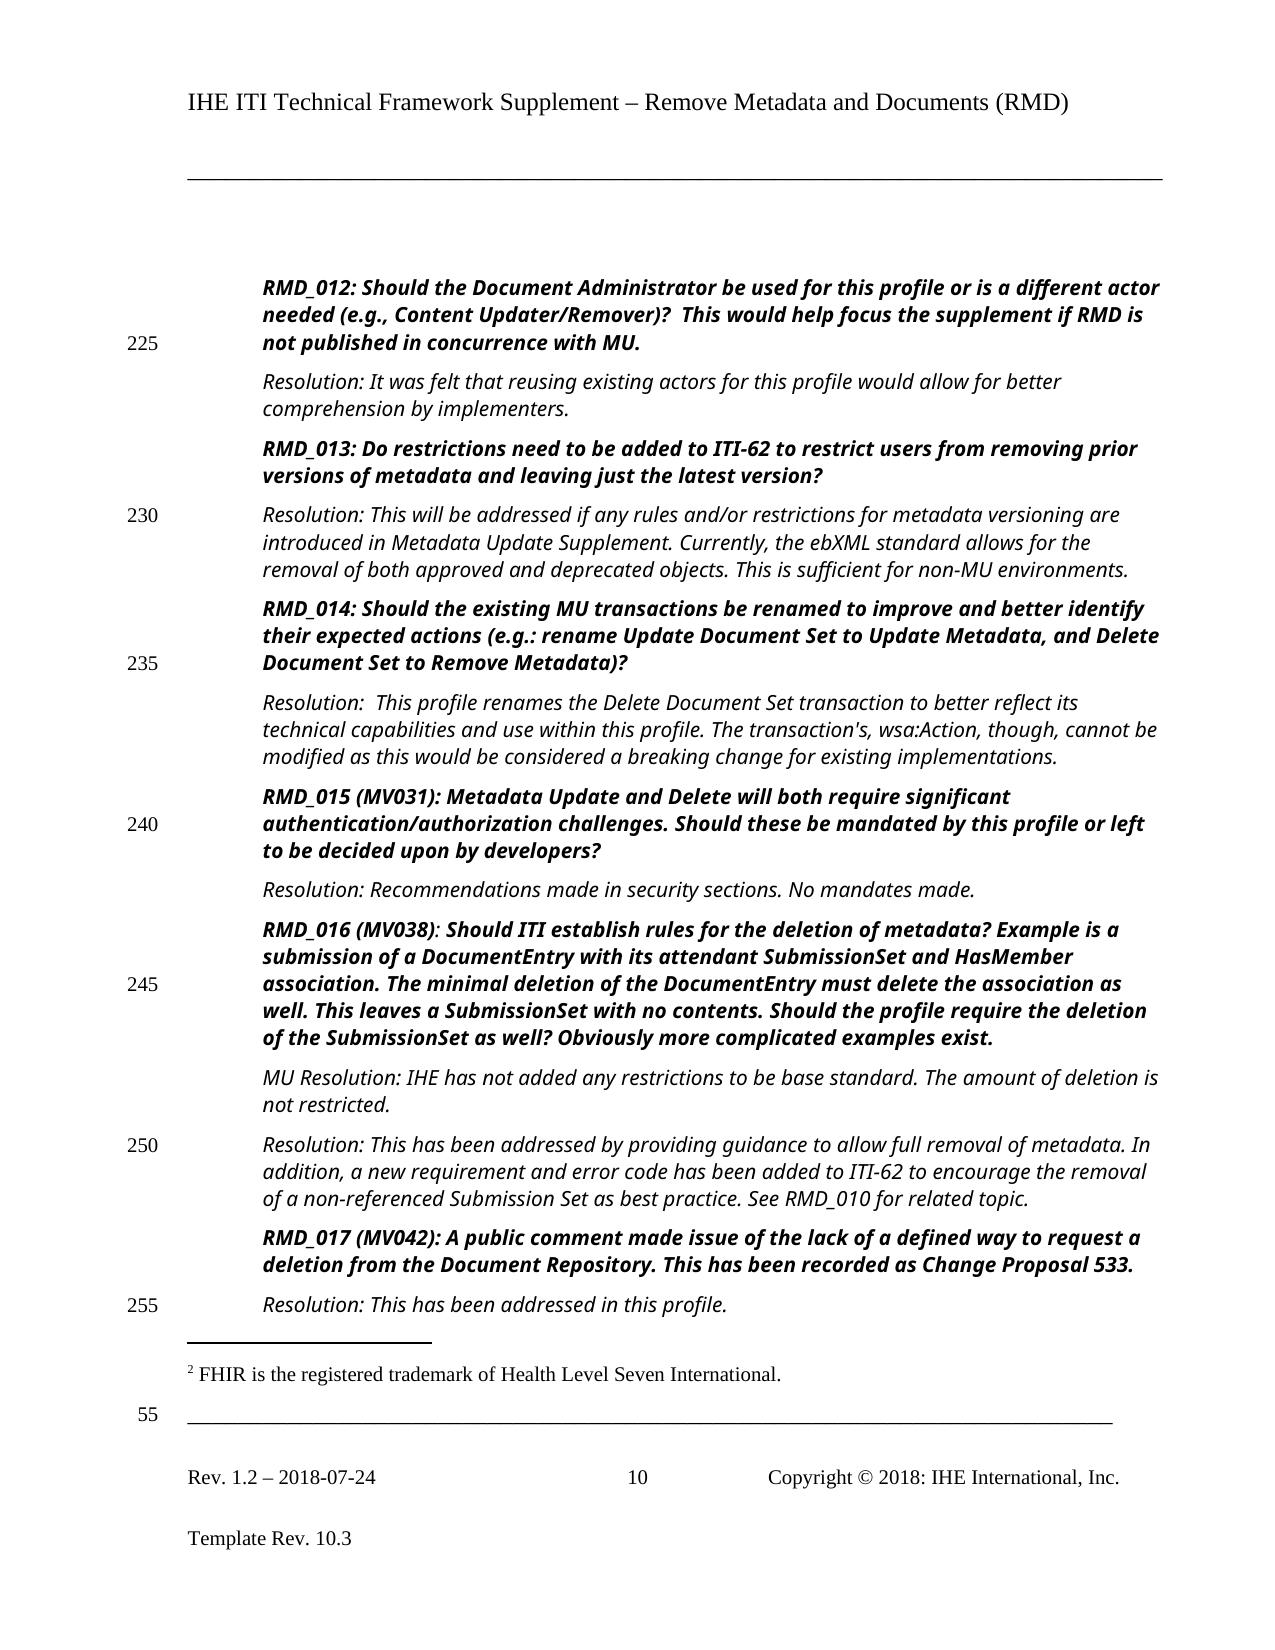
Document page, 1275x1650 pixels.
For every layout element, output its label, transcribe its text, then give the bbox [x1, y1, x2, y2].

text RMD_013: Do restrictions need to be added to ITI-62 to restrict users from removing prior versions of metadata and leaving just the latest version? [262, 434, 1162, 489]
text Resolution: This will be addressed if any rules and/or restrictions for metadata versioning are introduced in Metadata Update Supplement. Currently, the ebXML standard allows for the removal of both approved and deprecated objects. This is sufficient for non-MU environments. [262, 501, 1162, 582]
text Resolution: It was felt that reusing existing actors for this profile would allow for better comprehension by implementers. [262, 368, 1162, 422]
text Resolution: This has been addressed by providing guidance to allow full removal of metadata. In addition, a new requirement and error code has been added to ITI-62 to encourage the removal of a non-referenced Submission Set as best practice. See RMD_010 for related topic. [262, 1130, 1162, 1212]
text MU Resolution: IHE has not added any restrictions to be base standard. The amount of deletion is not restricted. [262, 1064, 1162, 1118]
text RMD_012: Should the Document Administrator be used for this profile or is a different actor needed (e.g., Content Updater/Remover)? This would help focus the supplement if RMD is not published in concurrence with MU. [262, 274, 1162, 355]
text Resolution: This has been addressed in this profile. [262, 1291, 1162, 1318]
text Resolution: Recommendations made in security sections. No mandates made. [262, 876, 1162, 903]
text RMD_017 (MV042): A public comment made issue of the lack of a defined way to request a deletion from the Document Repository. This has been recorded as Change Proposal 533. [262, 1224, 1162, 1278]
text Resolution: This profile renames the Delete Document Set transaction to better reflect its technical capabilities and use within this profile. The transaction's, wsa:Action, though, cannot be modified as this would be considered a breaking change for existing implementations. [262, 689, 1162, 770]
text RMD_015 (MV031): Metadata Update and Delete will both require significant authentication/authorization challenges. Should these be mandated by this profile or left to be decided upon by developers? [262, 782, 1162, 864]
text RMD_014: Should the existing MU transactions be renamed to improve and better identify their expected actions (e.g.: rename Update Document Set to Update Metadata, and Delete Document Set to Remove Metadata)? [262, 595, 1162, 676]
text RMD_016 (MV038): Should ITI establish rules for the deletion of metadata? Example is a submission of a DocumentEntry with its attendant SubmissionSet and HasMember association. The minimal deletion of the DocumentEntry must delete the association as well. This leaves a SubmissionSet with no contents. Should the profile require the deletion of the SubmissionSet as well? Obviously more complicated examples exist. [262, 916, 1162, 1051]
